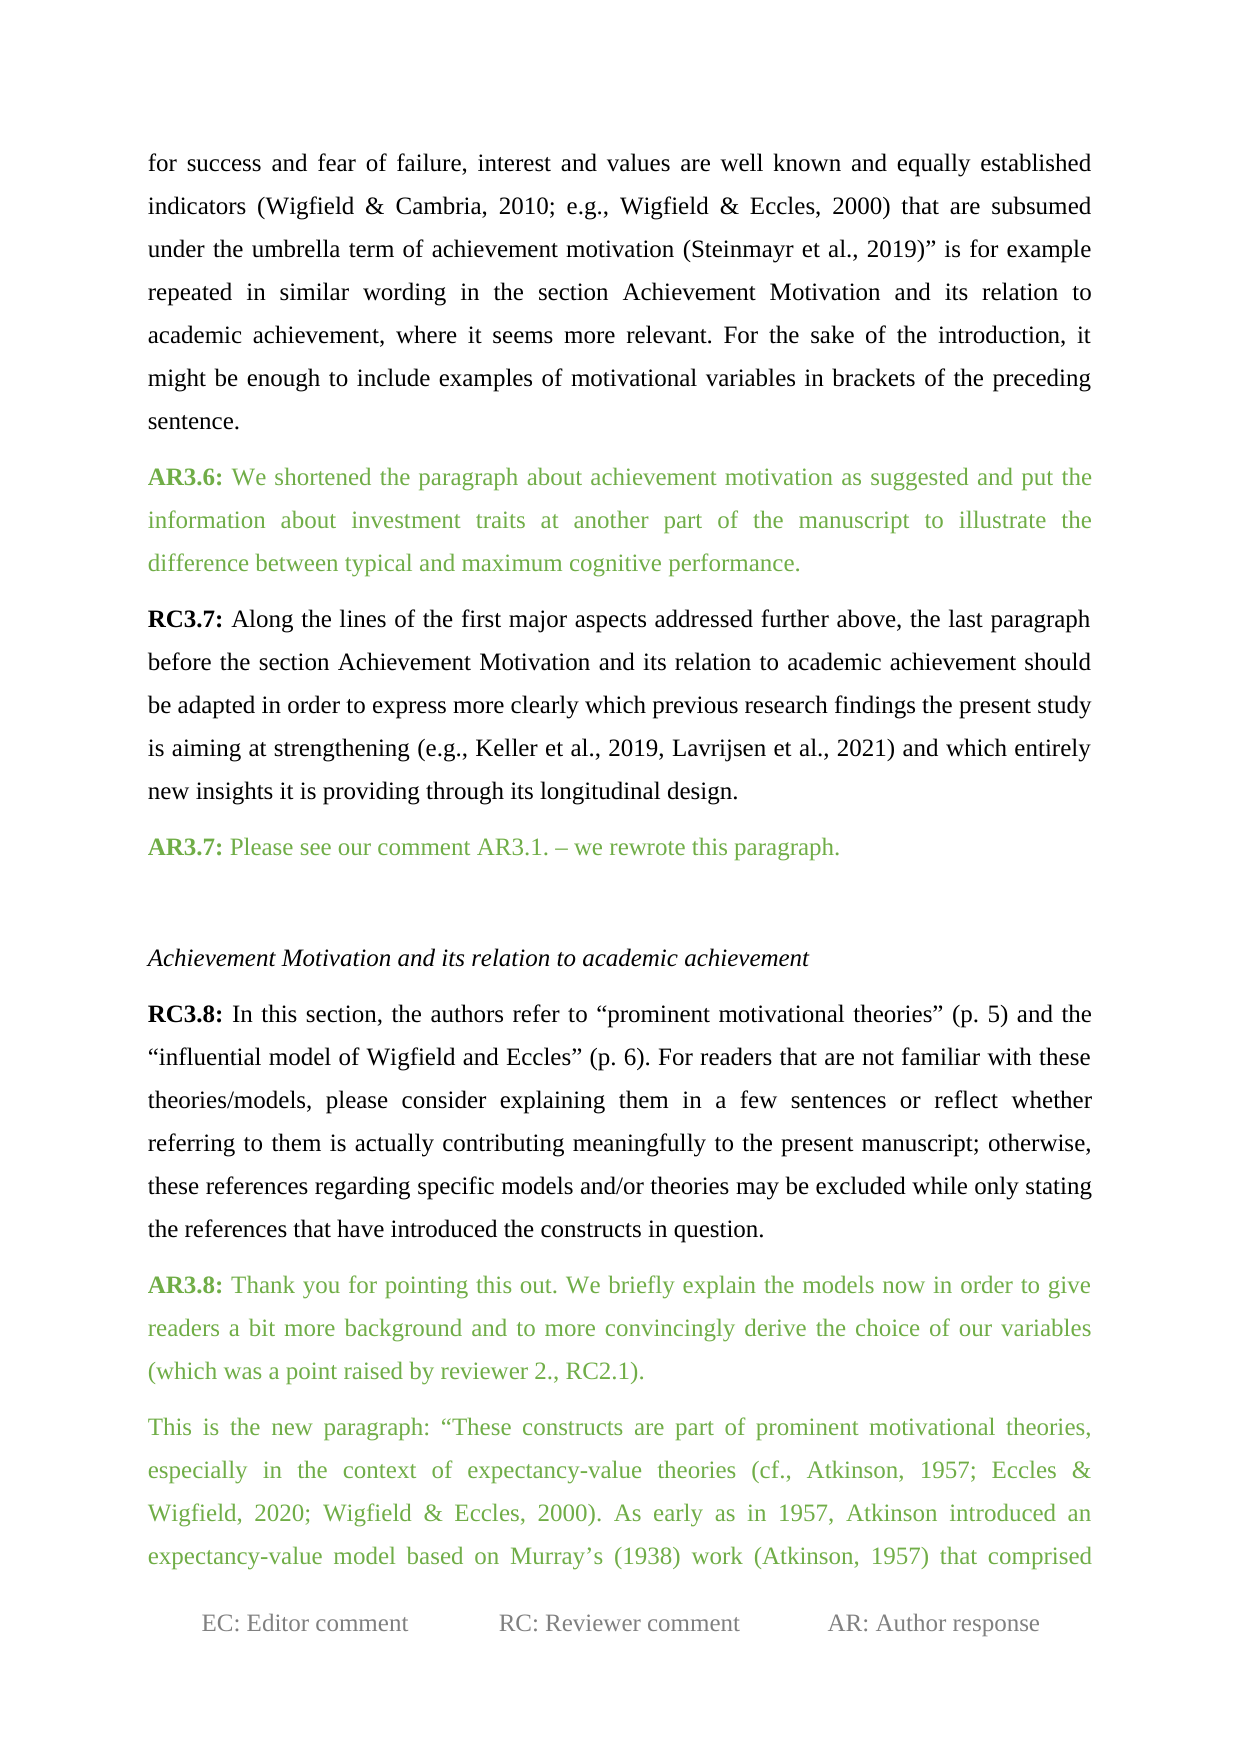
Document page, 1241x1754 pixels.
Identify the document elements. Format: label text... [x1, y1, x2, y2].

text AR3.7: Please see our comment AR3.1. – we rewrote this paragraph. [148, 832, 1093, 861]
text AR3.8: Thank you for pointing this out. We briefly explain the models now in order to give readers a bit more background and to more convincingly derive the choice of our variables (which was a point raised by reviewer 2., RC2.1). [148, 1270, 1093, 1385]
text AR3.6: We shortened the paragraph about achievement motivation as suggested and put the information about investment traits at another part of the manuscript to illustrate the difference between typical and maximum cognitive performance. [148, 462, 1093, 577]
text Achievement Motivation and its relation to academic achievement [148, 943, 1093, 972]
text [148, 1412, 1093, 1570]
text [148, 148, 1093, 435]
text RC3.8: In this section, the authors refer to “prominent motivational theories” (p. 5) and the “influential model of Wigfield and Eccles” (p. 6). For readers that are not familiar with these theories/models, please consider explaining them in a few sentences or reflect whether referring to them is actually contributing meaningfully to the present manuscript; otherwise, these references regarding specific models and/or theories may be excluded while only stating the references that have introduced the constructs in question. [148, 999, 1093, 1243]
text RC3.7: Along the lines of the first major aspects addressed further above, the last paragraph before the section Achievement Motivation and its relation to academic achievement should be adapted in order to express more clearly which previous research findings the present study is aiming at strengthening (e.g., Keller et al., 2019, Lavrijsen et al., 2021) and which entirely new insights it is providing through its longitudinal design. [148, 604, 1093, 805]
